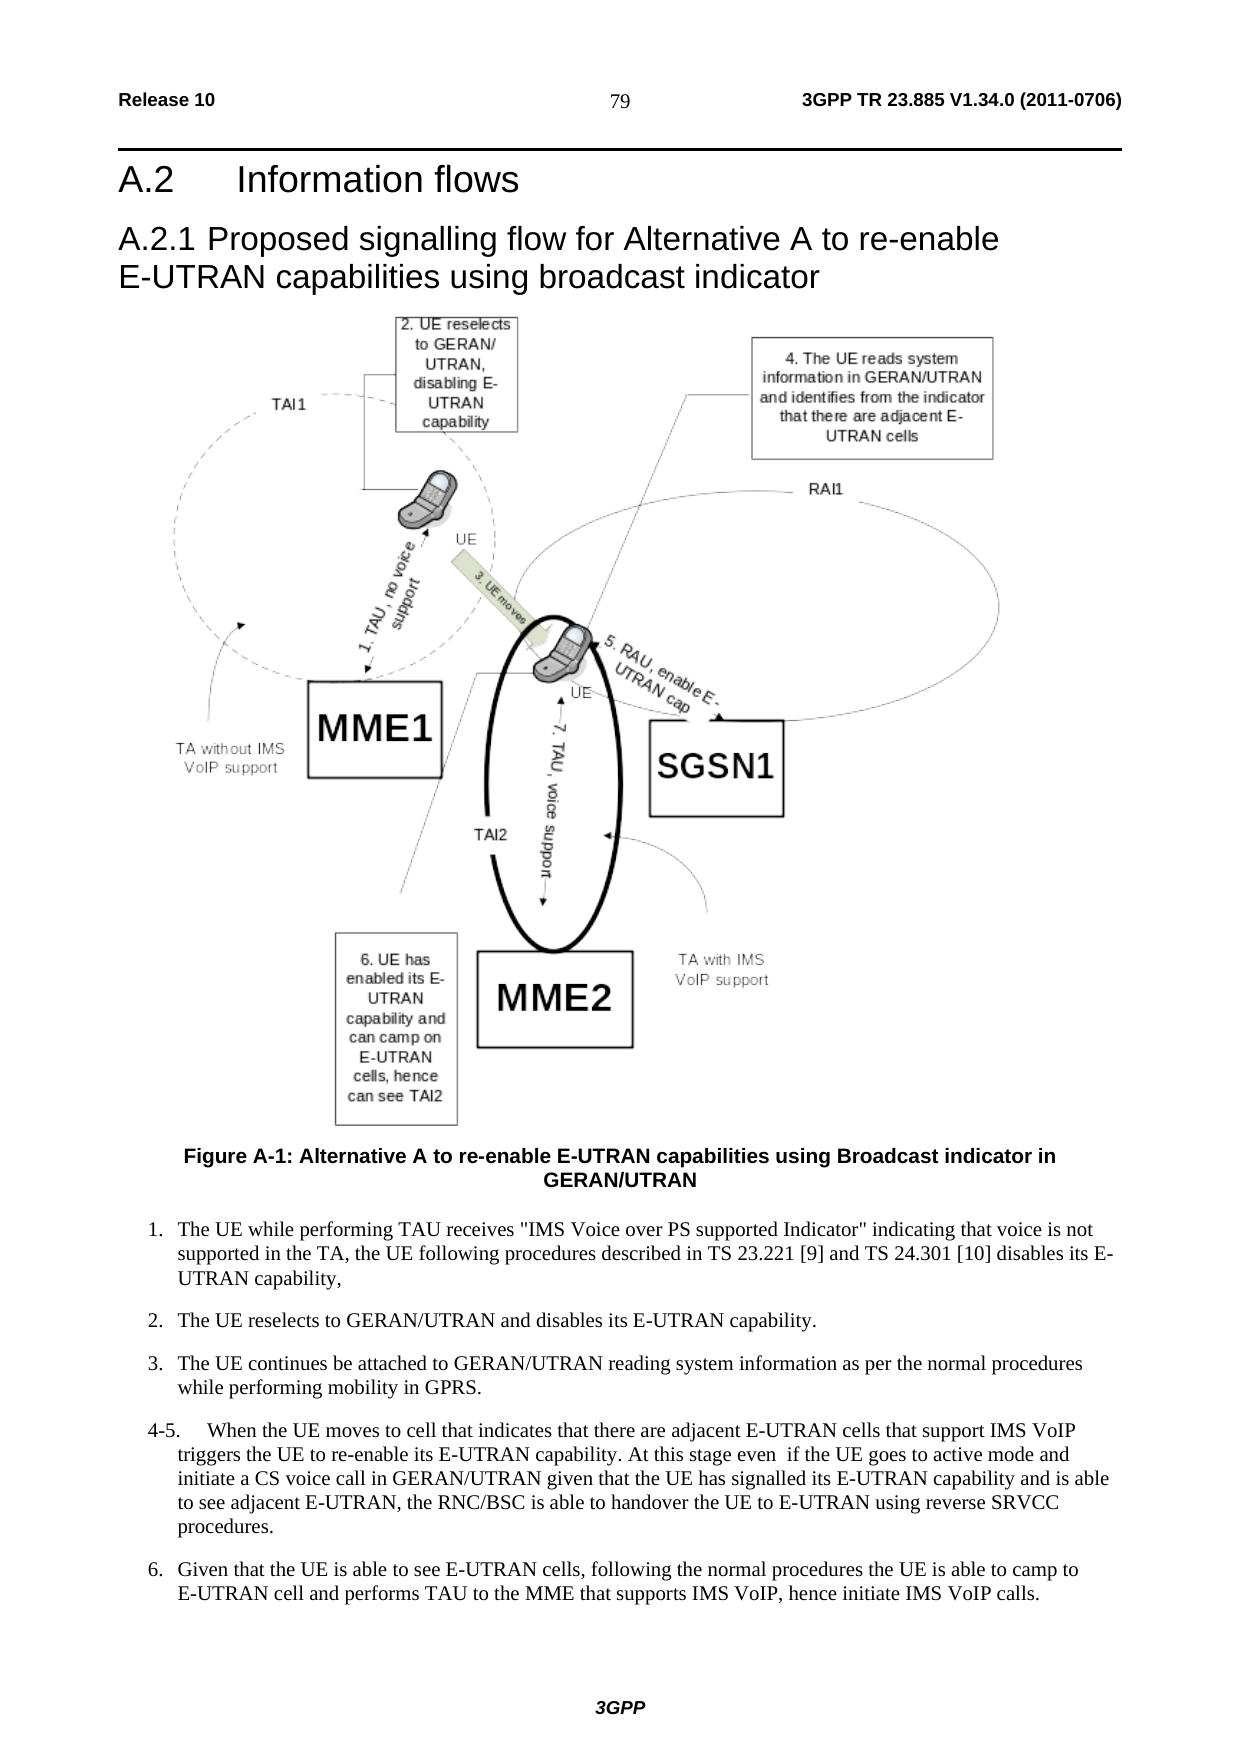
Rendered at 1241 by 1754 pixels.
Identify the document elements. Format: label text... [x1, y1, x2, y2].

text Figure A-1: Alternative A to re-enable E-UTRAN capabilities using Broadcast indicator in GERAN/UTRAN [118, 1144, 1122, 1192]
subtitle A.2.1 Proposed signalling flow for Alternative A to re-enable E-UTRAN capabilities using broadcast indicator [118, 219, 1122, 296]
subtitle A.2 Information flows [118, 151, 1122, 200]
text 2. The UE reselects to GERAN/UTRAN and disables its E-UTRAN capability. [148, 1308, 1122, 1332]
text 6. Given that the UE is able to see E-UTRAN cells, following the normal procedures the UE is able to camp to E-UTRAN cell and performs TAU to the MME that supports IMS VoIP, hence initiate IMS VoIP calls. [148, 1557, 1122, 1605]
text 3. The UE continues be attached to GERAN/UTRAN reading system information as per the normal procedures while performing mobility in GPRS. [148, 1351, 1122, 1399]
text 4-5. When the UE moves to cell that indicates that there are adjacent E-UTRAN cells that support IMS VoIP triggers the UE to re-enable its E-UTRAN capability. At this stage even if the UE goes to active mode and initiate a CS voice call in GERAN/UTRAN given that the UE has signalled its E-UTRAN capability and is able to see adjacent E-UTRAN, the RNC/BSC is able to handover the UE to E-UTRAN using reverse SRVCC procedures. [148, 1418, 1122, 1538]
text 1. The UE while performing TAU receives "IMS Voice over PS supported Indicator" indicating that voice is not supported in the TA, the UE following procedures described in TS 23.221 [9] and TS 24.301 [10] disables its E-UTRAN capability, [148, 1217, 1122, 1289]
